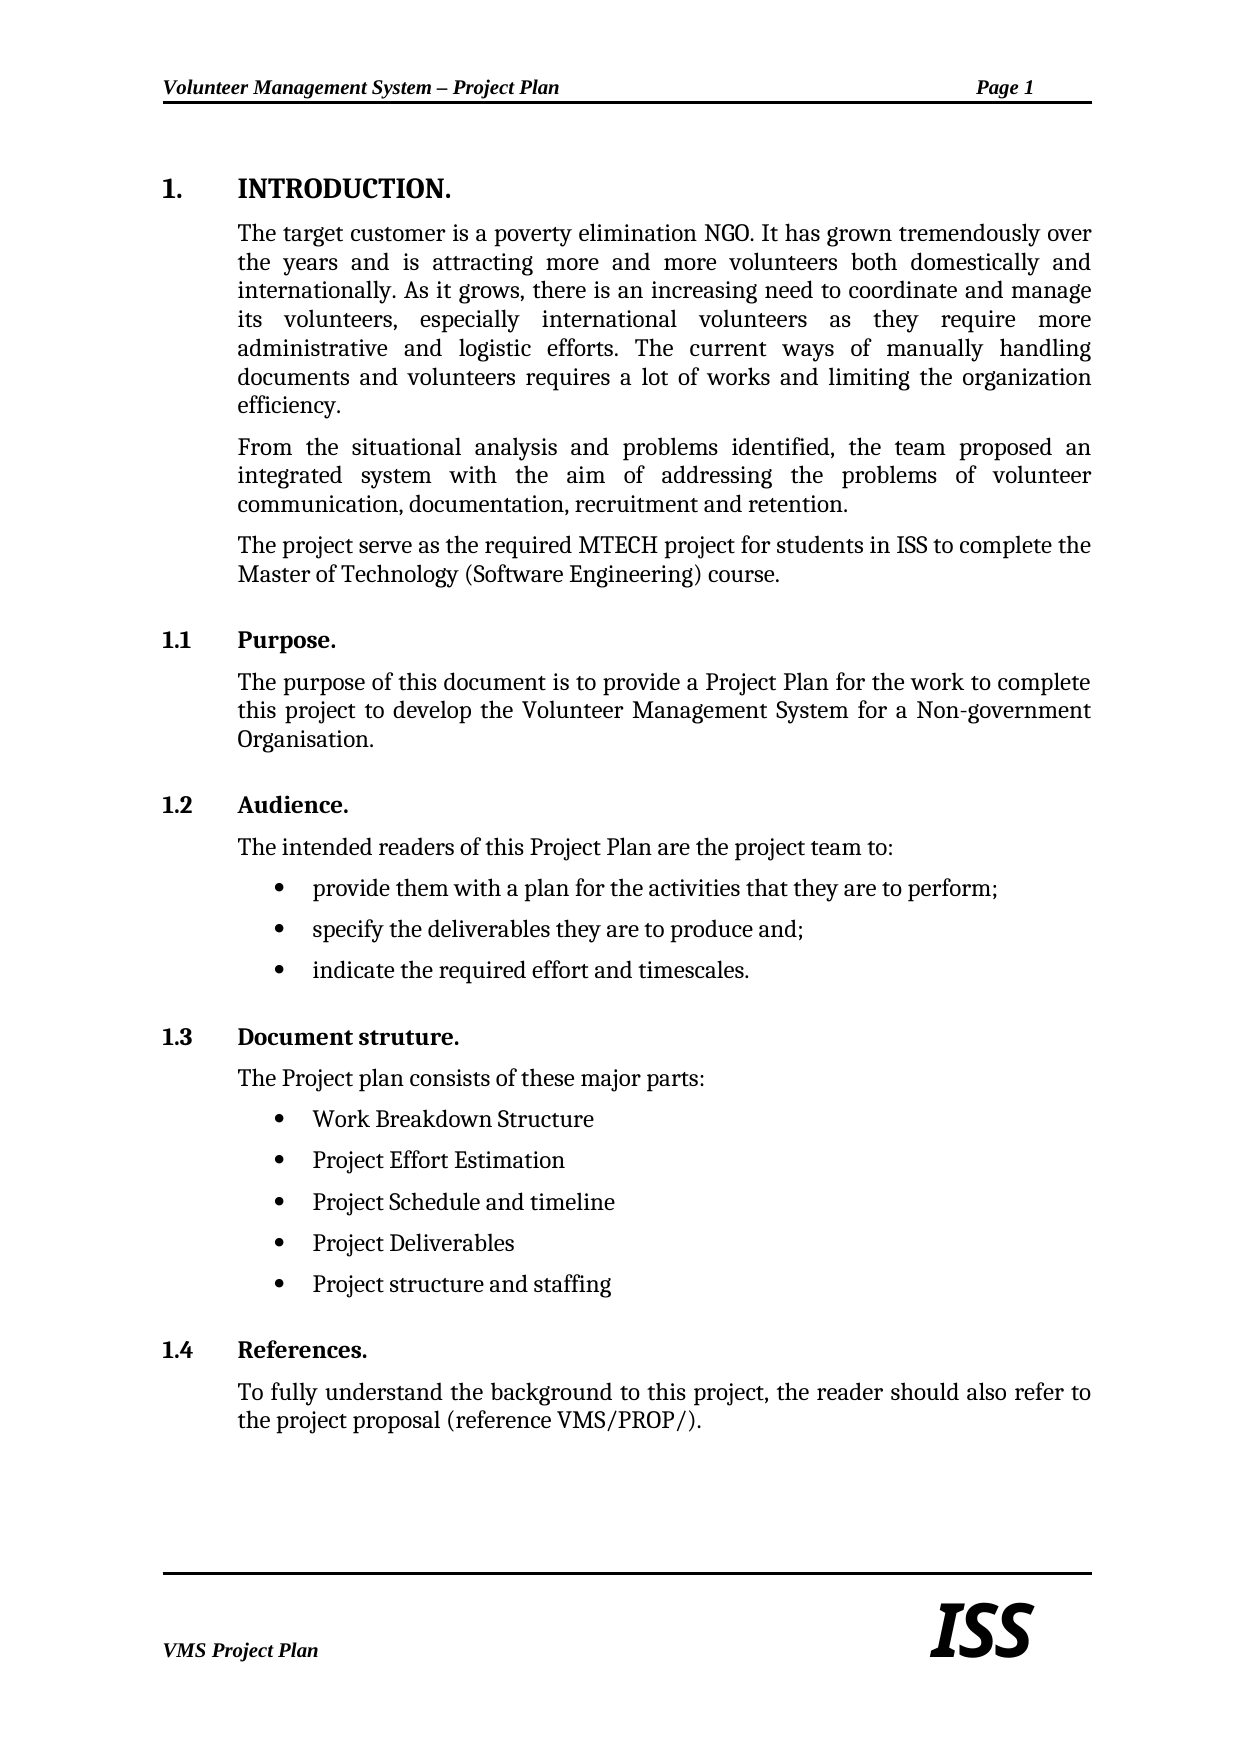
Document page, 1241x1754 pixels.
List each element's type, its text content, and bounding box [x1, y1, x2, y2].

list Project Deliverables [275, 1229, 1092, 1257]
text To fully understand the background to this project, the reader should also refer to the project proposal (reference VMS/PROP/). [237, 1377, 1092, 1435]
list Project Effort Estimation [275, 1146, 1092, 1175]
list specify the deliverables they are to produce and; [275, 915, 1092, 944]
text From the situational analysis and problems identified, the team proposed an integrated system with the aim of addressing the problems of volunteer communication, documentation, recruitment and retention. [237, 432, 1092, 519]
text The Project plan consists of these major parts: [237, 1064, 1092, 1092]
list Work Breakdown Structure [275, 1105, 1092, 1134]
subtitle Audience. [162, 791, 1092, 820]
list Project Schedule and timeline [275, 1187, 1092, 1216]
subtitle References. [162, 1336, 1092, 1365]
list indicate the required effort and timescales. [275, 956, 1092, 985]
list Project structure and staffing [275, 1270, 1092, 1299]
text The purpose of this document is to provide a Project Plan for the work to complete this project to develop the Volunteer Management System for a Non-government Organisation. [237, 667, 1092, 754]
text The project serve as the required MTECH project for students in ISS to complete the Master of Technology (Software Engineering) course. [237, 531, 1092, 589]
list provide them with a plan for the activities that they are to perform; [275, 874, 1092, 902]
subtitle INTRODUCTION. [162, 173, 1092, 206]
text The intended readers of this Project Plan are the project team to: [237, 832, 1092, 861]
subtitle Document struture. [162, 1022, 1092, 1051]
text The target customer is a poverty elimination NGO. It has grown tremendously over the years and is attracting more and more volunteers both domestically and internationally. As it grows, there is an increasing need to coordinate and manage its volunteers, especially international volunteers as they require more administrative and logistic efforts. The current ways of manually handling documents and volunteers requires a lot of works and limiting the organization efficiency. [237, 219, 1092, 420]
subtitle Purpose. [162, 626, 1092, 655]
